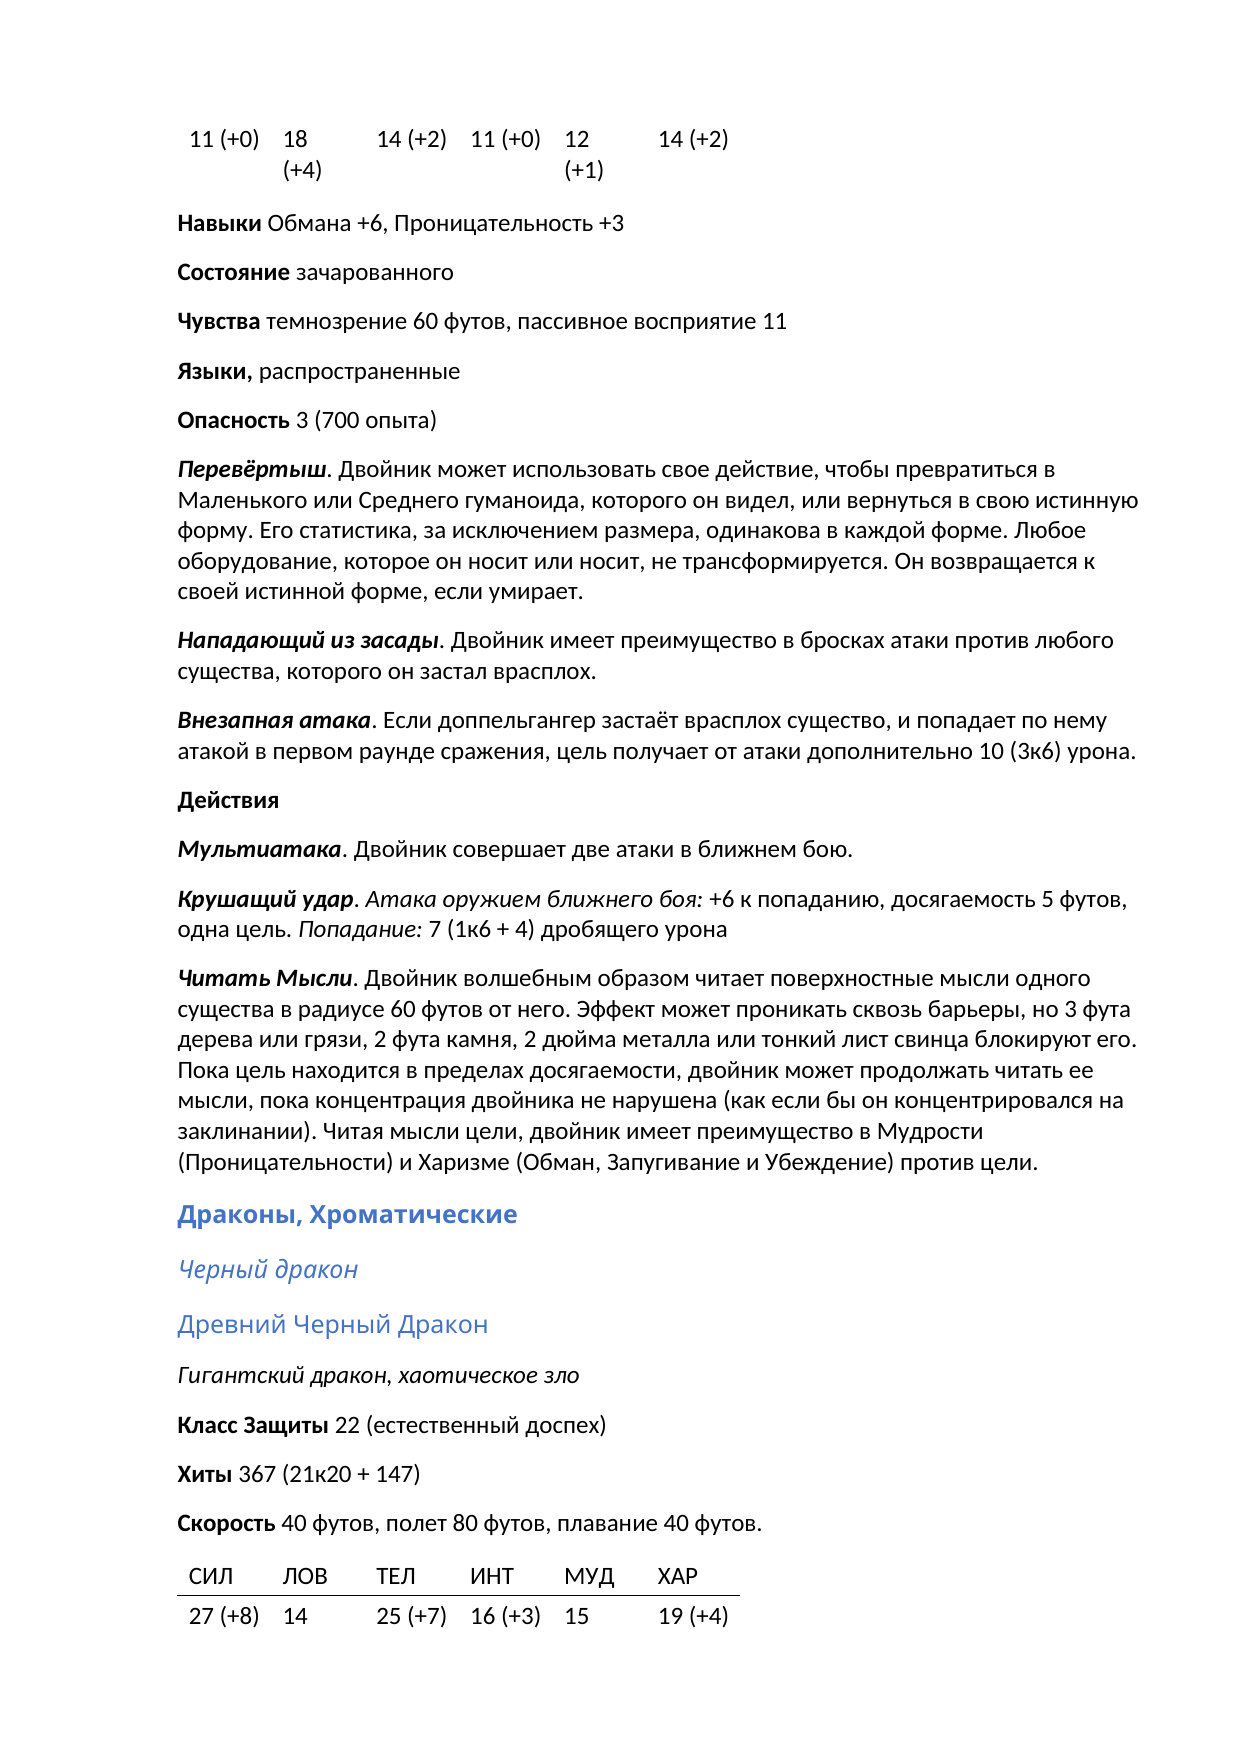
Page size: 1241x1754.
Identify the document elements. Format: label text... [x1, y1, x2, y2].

text Навыки Обмана +6, Проницательность +3 [177, 207, 1152, 237]
text Класс Защиты 22 (естественный доспех) [177, 1409, 1152, 1439]
text Языки, распространенные [177, 355, 1152, 385]
text Читать Мысли. Двойник волшебным образом читает поверхностные мысли одного существа в радиусе 60 футов от него. Эффект может проникать сквозь барьеры, но 3 фута дерева или грязи, 2 фута камня, 2 дюйма металла или тонкий лист свинца блокируют его. Пока цель находится в пределах досягаемости, двойник может продолжать читать ее мысли, пока концентрация двойника не нарушена (как если бы он концентрировался на заклинании). Читая мысли цели, двойник имеет преимущество в Мудрости (Проницательности) и Харизме (Обман, Запугивание и Убеждение) против цели. [177, 963, 1152, 1176]
text Состояние зачарованного [177, 256, 1152, 287]
subtitle Черный дракон [177, 1252, 1152, 1286]
text Гигантский дракон, хаотическое зло [177, 1360, 1152, 1390]
text Мультиатака. Двойник совершает две атаки в ближнем бою. [177, 833, 1152, 864]
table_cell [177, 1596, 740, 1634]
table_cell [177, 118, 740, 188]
subtitle Драконы, Хроматические [177, 1197, 1152, 1231]
text Нападающий из засады. Двойник имеет преимущество в бросках атаки против любого существа, которого он застал врасплох. [177, 625, 1152, 686]
text Хиты 367 (21к20 + 147) [177, 1458, 1152, 1489]
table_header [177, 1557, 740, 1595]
text Внезапная атака. Если доппельгангер застаёт врасплох существо, и попадает по нему атакой в первом раунде сражения, цель получает от атаки дополнительно 10 (3к6) урона. [177, 704, 1152, 766]
text Чувства темнозрение 60 футов, пассивное восприятие 11 [177, 306, 1152, 336]
text Действия [177, 784, 1152, 815]
text Опасность 3 (700 опыта) [177, 404, 1152, 434]
text Скорость 40 футов, полет 80 футов, плавание 40 футов. [177, 1507, 1152, 1538]
text Перевёртыш. Двойник может использовать свое действие, чтобы превратиться в Маленького или Среднего гуманоида, которого он видел, или вернуться в свою истинную форму. Его статистика, за исключением размера, одинакова в каждой форме. Любое оборудование, которое он носит или носит, не трансформируется. Он возвращается к своей истинной форме, если умирает. [177, 453, 1152, 606]
text Крушащий удар. Атака оружием ближнего боя: +6 к попаданию, досягаемость 5 футов, одна цель. Попадание: 7 (1к6 + 4) дробящего урона [177, 883, 1152, 944]
subtitle Древний Черный Дракон [177, 1307, 1152, 1341]
